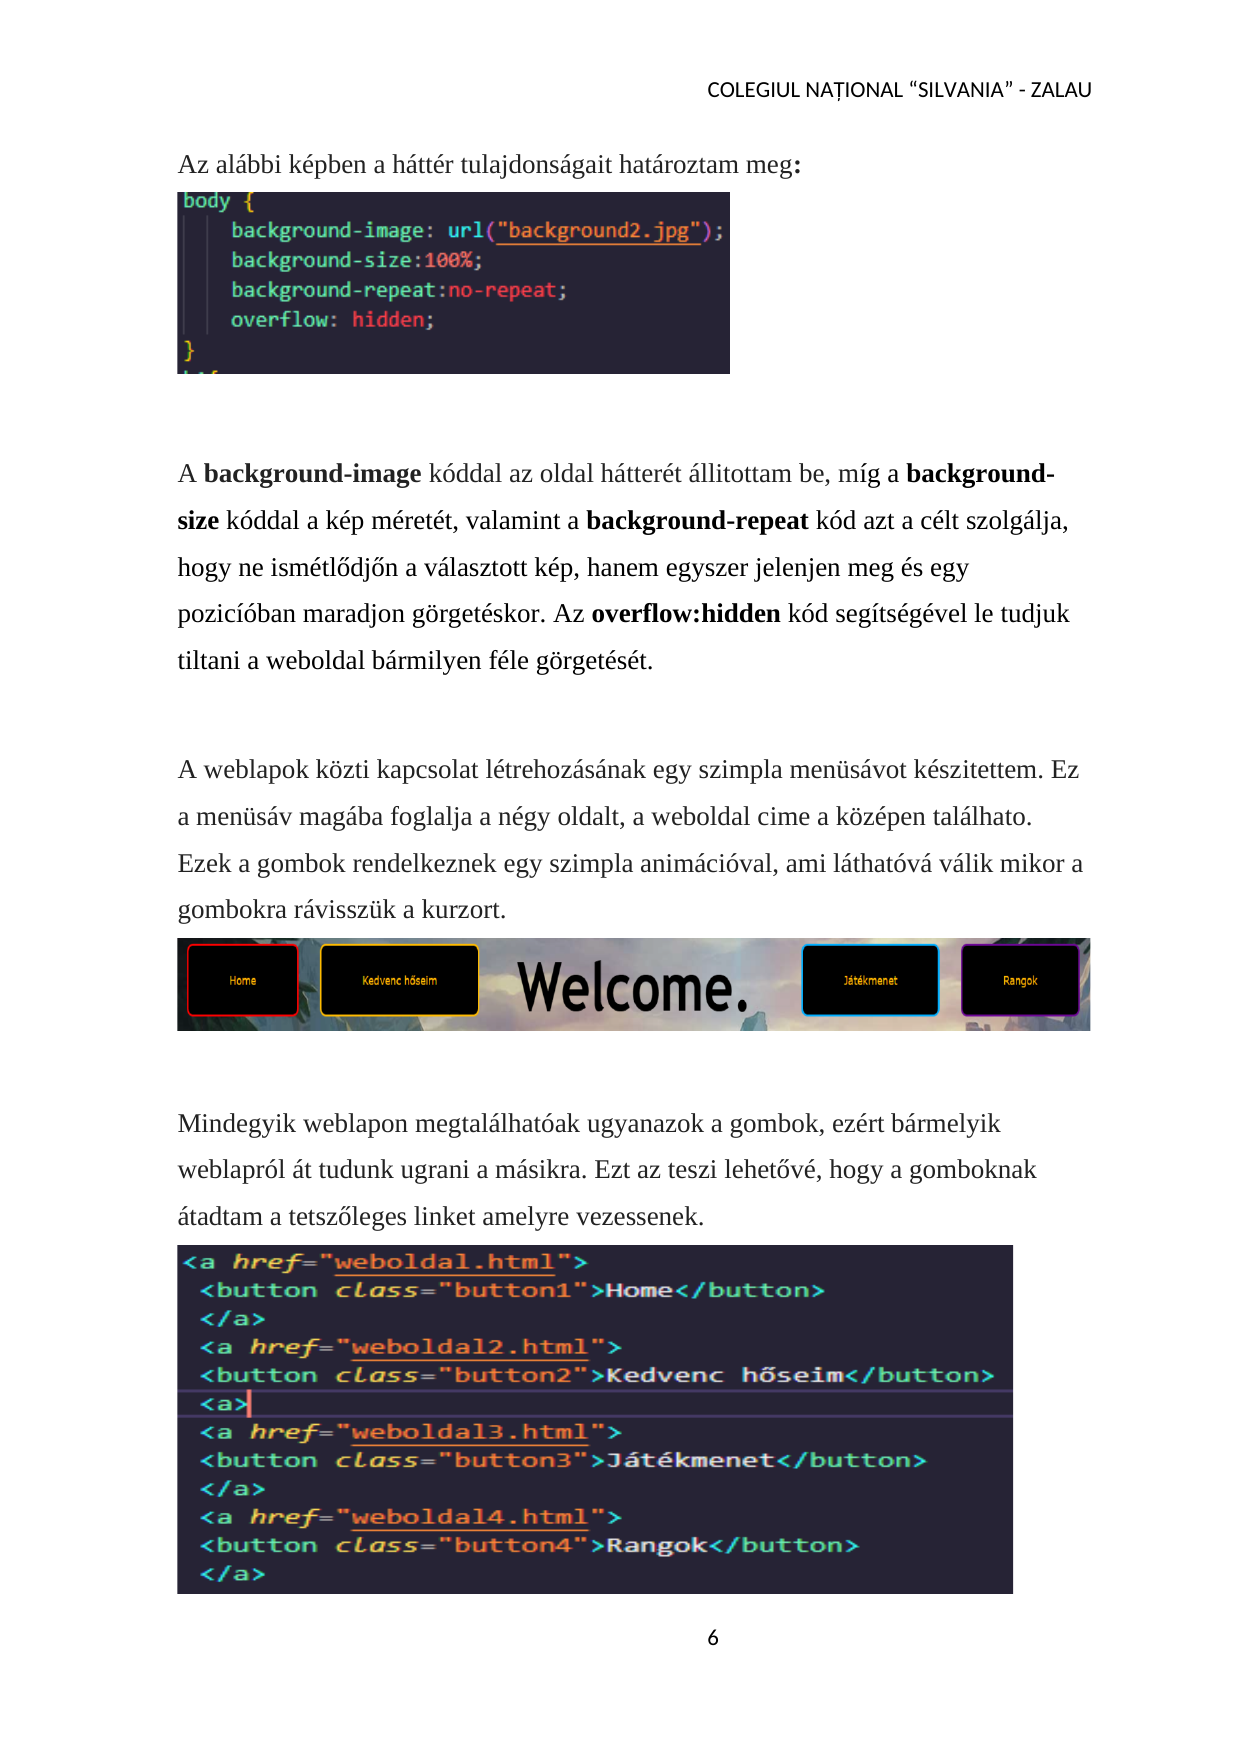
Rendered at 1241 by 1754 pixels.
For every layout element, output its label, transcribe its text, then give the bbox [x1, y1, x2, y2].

picture [177, 1245, 1014, 1594]
text A background-image kóddal az oldal hátterét állitottam be, míg a background-size kóddal a kép méretét, valamint a background-repeat kód azt a célt szolgálja, hogy ne ismétlődjőn a választott kép, hanem egyszer jelenjen meg és egy pozicíóban maradjon görgetéskor. Az overflow:hidden kód segítségével le tudjuk tiltani a weboldal bármilyen féle görgetését. [177, 457, 1092, 675]
picture [177, 938, 1091, 1031]
picture [177, 192, 730, 374]
